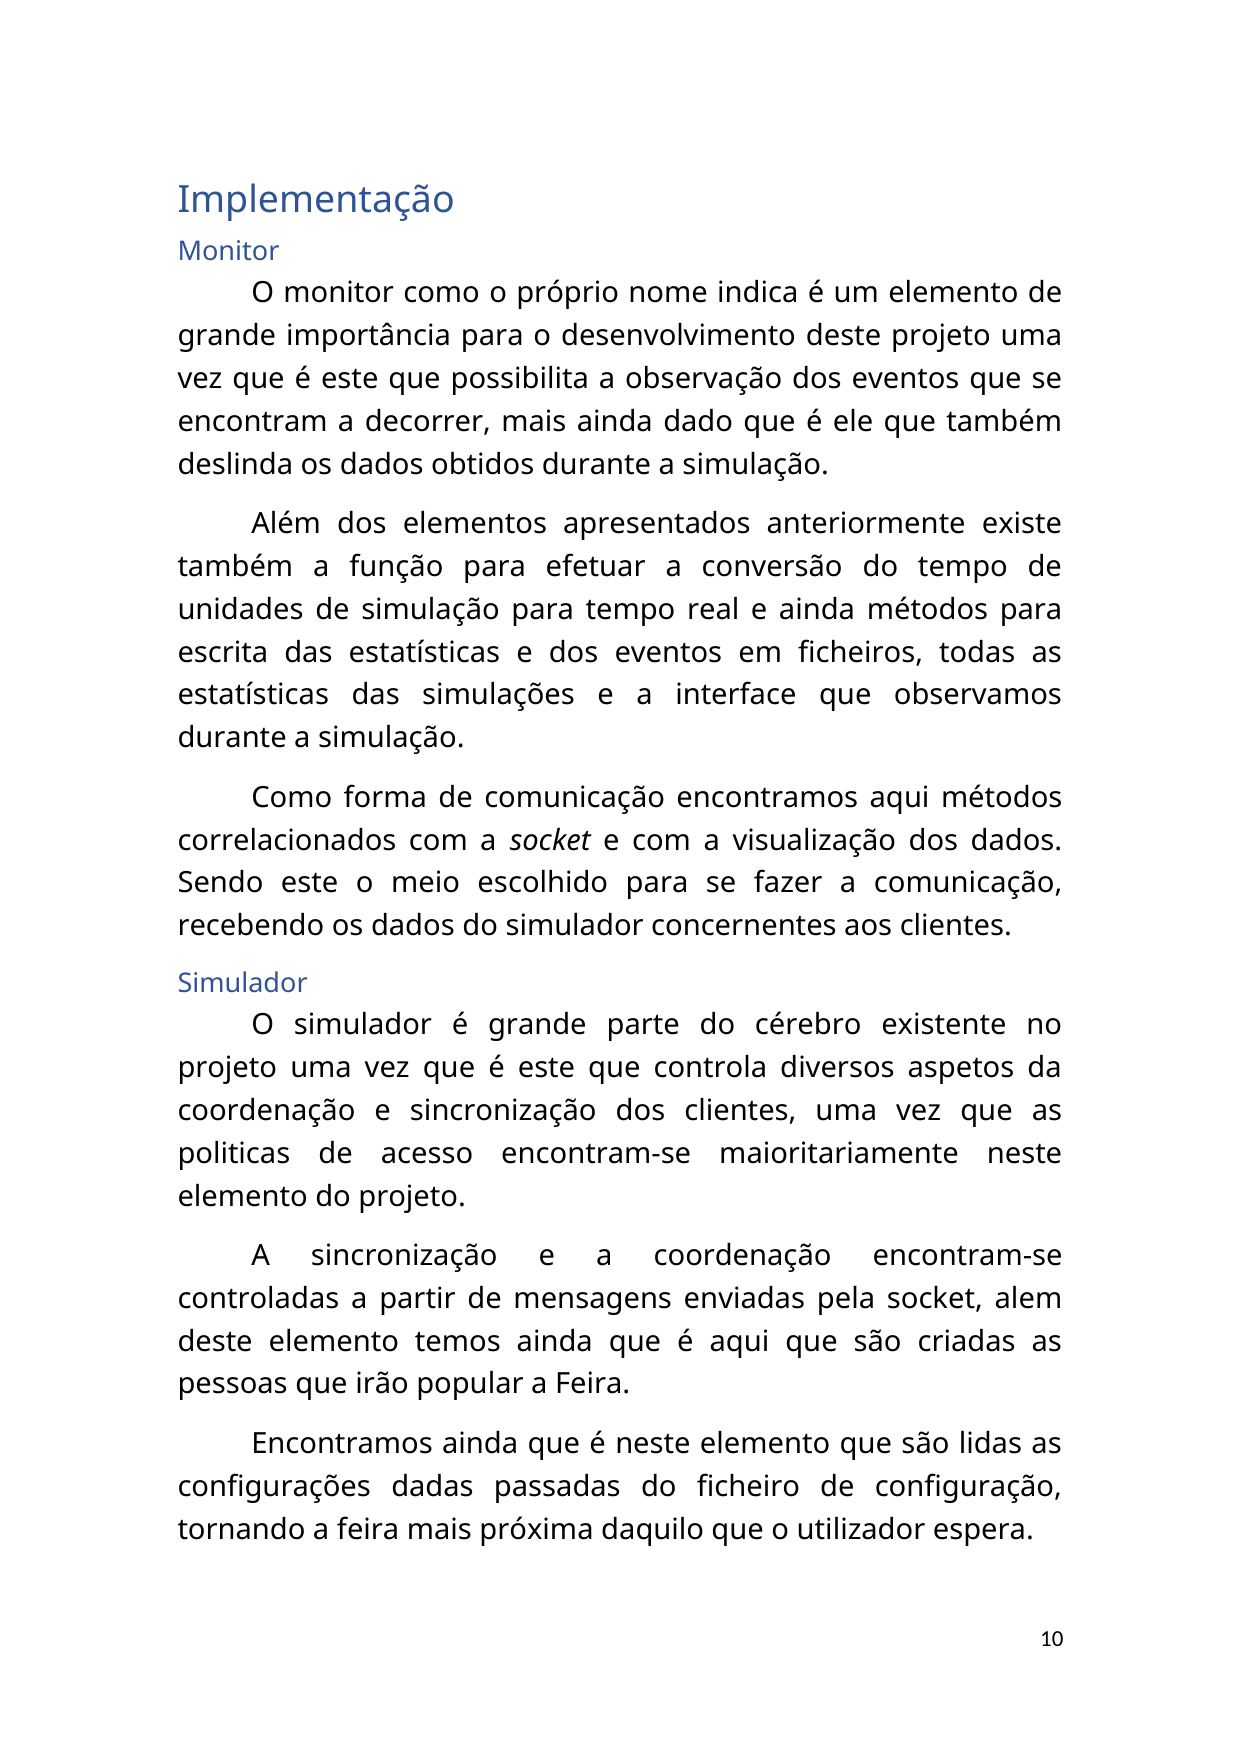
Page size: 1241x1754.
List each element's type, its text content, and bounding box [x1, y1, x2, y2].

subtitle Implementação [177, 173, 1063, 224]
text Encontramos ainda que é neste elemento que são lidas as configurações dadas passadas do ficheiro de configuração, tornando a feira mais próxima daquilo que o utilizador espera. [177, 1422, 1063, 1548]
text A sincronização e a coordenação encontram-se controladas a partir de mensagens enviadas pela socket, alem deste elemento temos ainda que é aqui que são criadas as pessoas que irão popular a Feira. [177, 1234, 1063, 1402]
text Como forma de comunicação encontramos aqui métodos correlacionados com a socket e com a visualização dos dados. Sendo este o meio escolhido para se fazer a comunicação, recebendo os dados do simulador concernentes aos clientes. [177, 776, 1063, 944]
subtitle Simulador [177, 964, 1063, 1001]
text O simulador é grande parte do cérebro existente no projeto uma vez que é este que controla diversos aspetos da coordenação e sincronização dos clientes, uma vez que as politicas de acesso encontram-se maioritariamente neste elemento do projeto. [177, 1004, 1063, 1214]
text O monitor como o próprio nome indica é um elemento de grande importância para o desenvolvimento deste projeto uma vez que é este que possibilita a observação dos eventos que se encontram a decorrer, mais ainda dado que é ele que também deslinda os dados obtidos durante a simulação. [177, 272, 1063, 483]
text Além dos elementos apresentados anteriormente existe também a função para efetuar a conversão do tempo de unidades de simulação para tempo real e ainda métodos para escrita das estatísticas e dos eventos em ficheiros, todas as estatísticas das simulações e a interface que observamos durante a simulação. [177, 502, 1063, 756]
subtitle Monitor [177, 232, 1063, 269]
